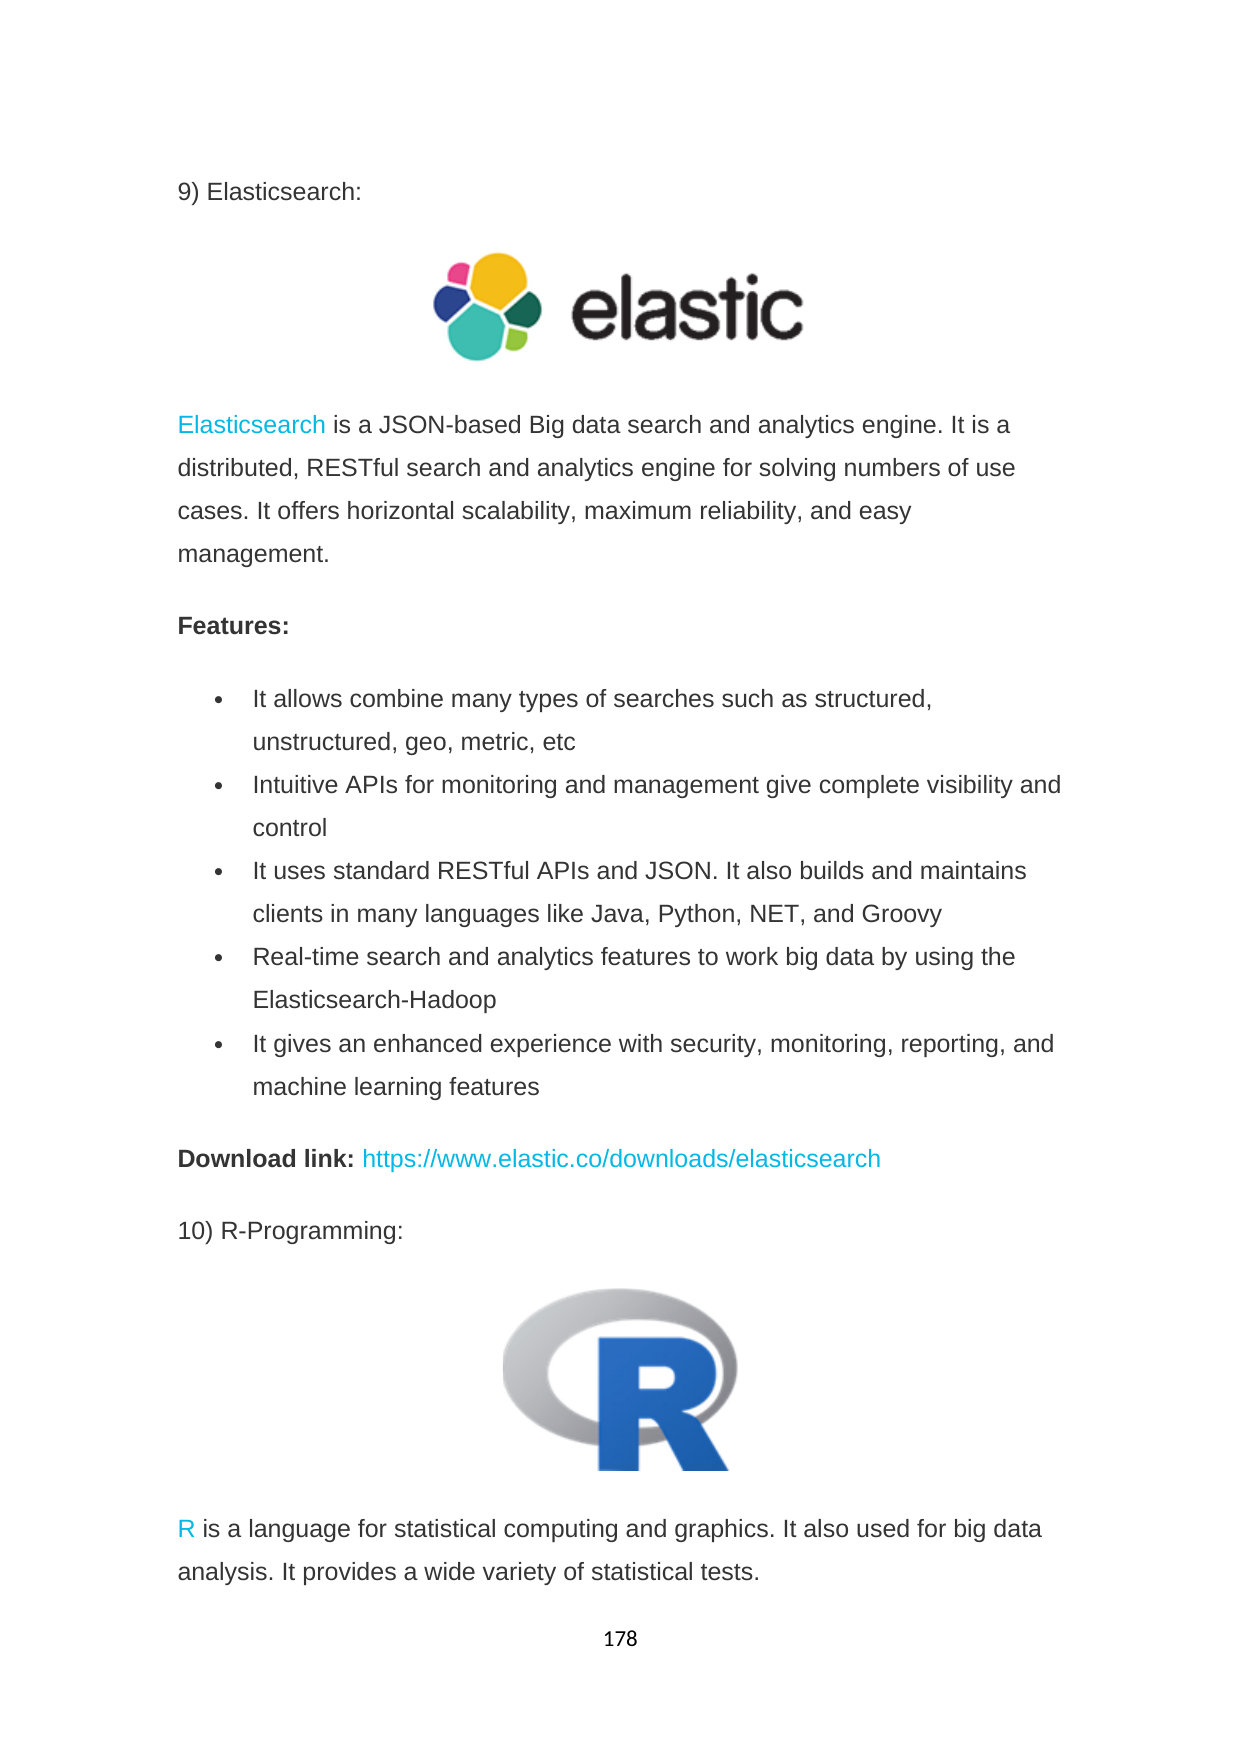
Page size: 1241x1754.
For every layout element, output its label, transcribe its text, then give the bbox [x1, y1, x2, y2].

list It gives an enhanced experience with security, monitoring, reporting, and machine learning features [215, 1029, 1063, 1101]
text Elasticsearch is a JSON-based Big data search and analytics engine. It is a distributed, RESTful search and analytics engine for solving numbers of use cases. It offers horizontal scalability, maximum reliability, and easy management. [177, 410, 1063, 568]
text Download link: https://www.elastic.co/downloads/elasticsearch [177, 1144, 1063, 1173]
list Intuitive APIs for monitoring and management give complete visibility and control [215, 770, 1063, 842]
picture [502, 1288, 738, 1471]
subtitle 10) R-Programming: [177, 1216, 1063, 1245]
text R is a language for statistical computing and graphics. It also used for big data analysis. It provides a wide variety of statistical tests. [177, 1514, 1063, 1586]
subtitle 9) Elasticsearch: [177, 177, 1063, 206]
list It uses standard RESTful APIs and JSON. It also builds and maintains clients in many languages like Java, Python, NET, and Groovy [215, 856, 1063, 928]
list Real-time search and analytics features to work big data by using the Elasticsearch-Hadoop [215, 942, 1063, 1014]
text Features: [177, 611, 1063, 640]
list It allows combine many types of searches such as structured, unstructured, geo, metric, etc [215, 684, 1063, 756]
picture [432, 249, 808, 367]
